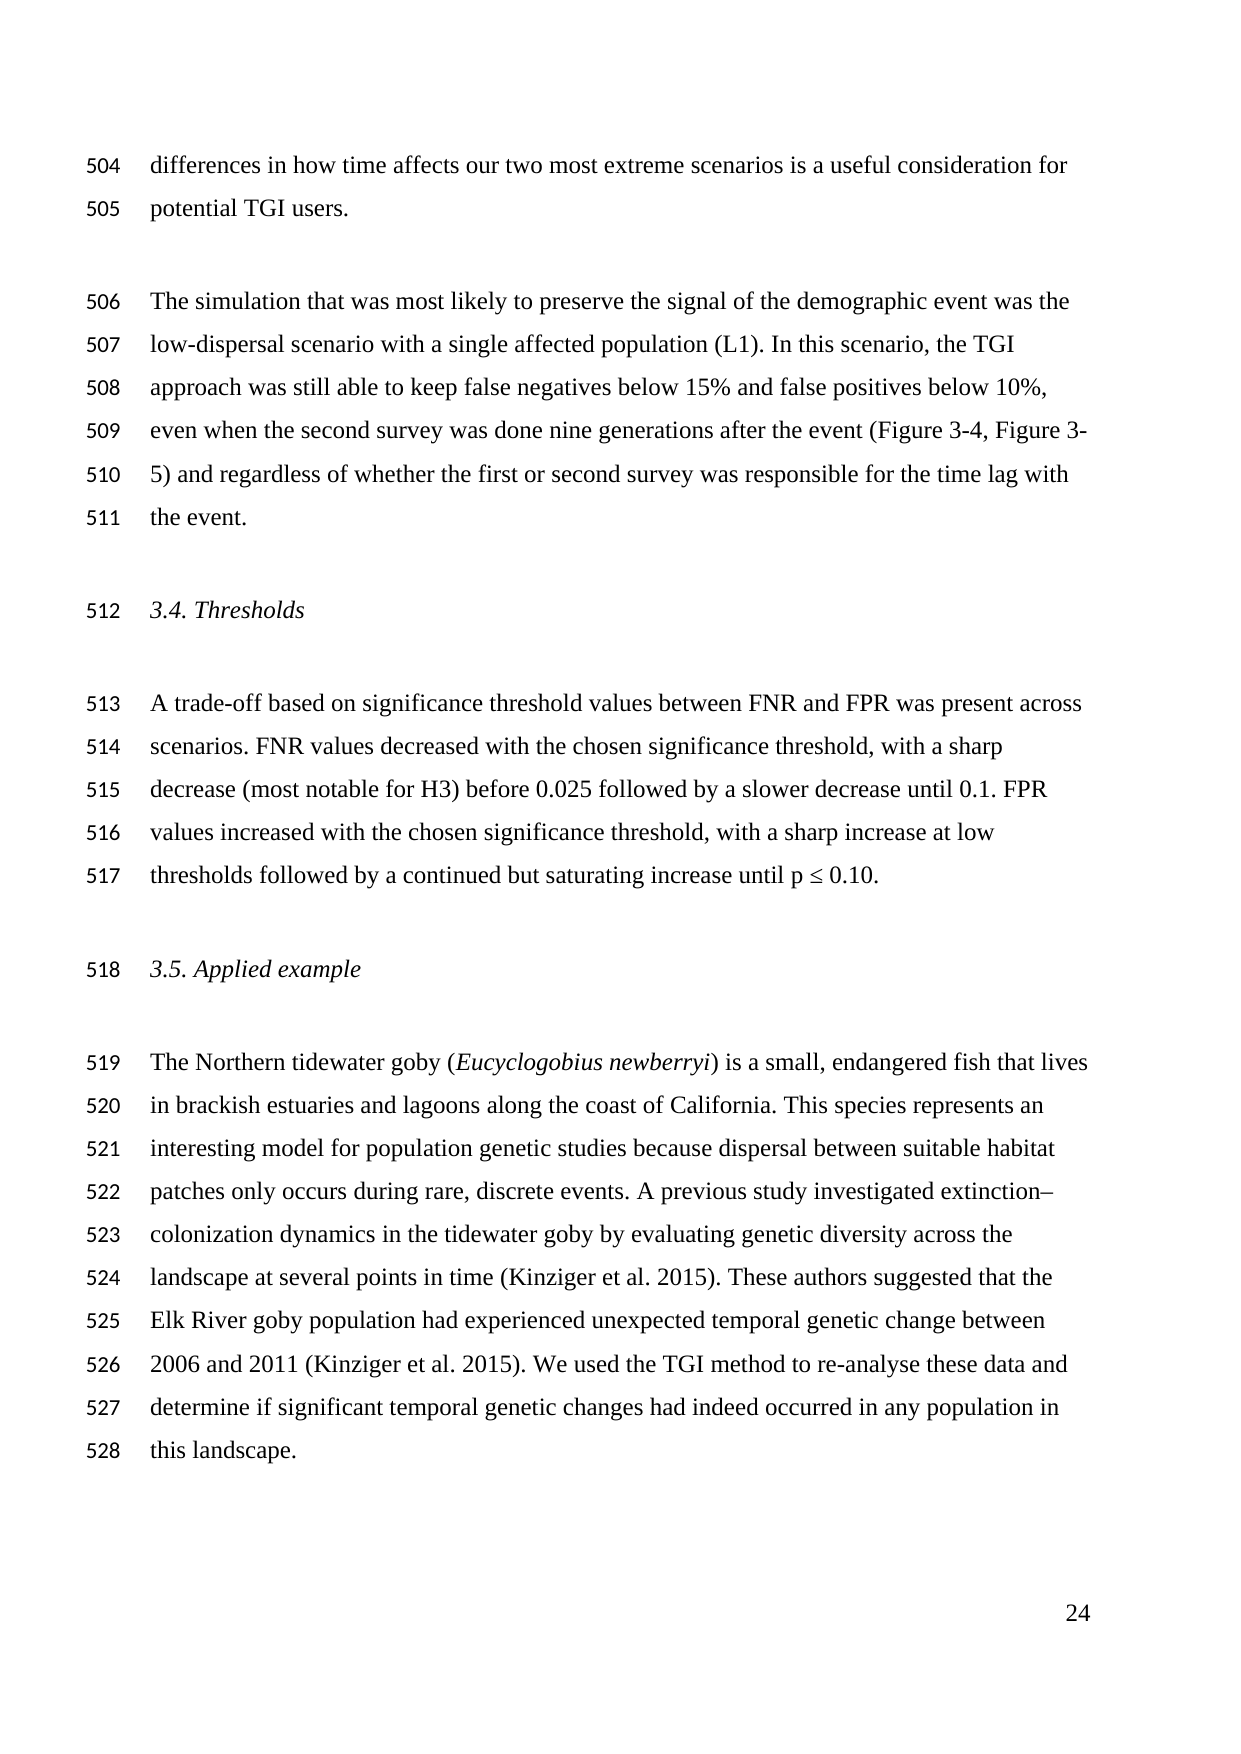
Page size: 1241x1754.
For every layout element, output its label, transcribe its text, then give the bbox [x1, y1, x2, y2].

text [150, 150, 1090, 222]
text The Northern tidewater goby (Eucyclogobius newberryi) is a small, endangered fish that lives in brackish estuaries and lagoons along the coast of California. This species represents an interesting model for population genetic studies because dispersal between suitable habitat patches only occurs during rare, discrete events. A previous study investigated extinction–colonization dynamics in the tidewater goby by evaluating genetic diversity across the landscape at several points in time (Kinziger et al. 2015). These authors suggested that the Elk River goby population had experienced unexpected temporal genetic change between 2006 and 2011 (Kinziger et al. 2015). We used the TGI method to re-analyse these data and determine if significant temporal genetic changes had indeed occurred in any population in this landscape. [150, 1047, 1090, 1464]
subtitle 3.5. Applied example [150, 954, 1090, 982]
text The simulation that was most likely to preserve the signal of the demographic event was the low-dispersal scenario with a single affected population (L1). In this scenario, the TGI approach was still able to keep false negatives below 15% and false positives below 10%, even when the second survey was done nine generations after the event (Figure 3-4, Figure 3-5) and regardless of whether the first or second survey was responsible for the time lag with the event. [150, 286, 1090, 531]
subtitle 3.4. Thresholds [150, 595, 1090, 624]
text A trade-off based on significance threshold values between FNR and FPR was present across scenarios. FNR values decreased with the chosen significance threshold, with a sharp decrease (most notable for H3) before 0.025 followed by a slower decrease until 0.1. FPR values increased with the chosen significance threshold, with a sharp increase at low thresholds followed by a continued but saturating increase until p ≤ 0.10. [150, 688, 1090, 889]
